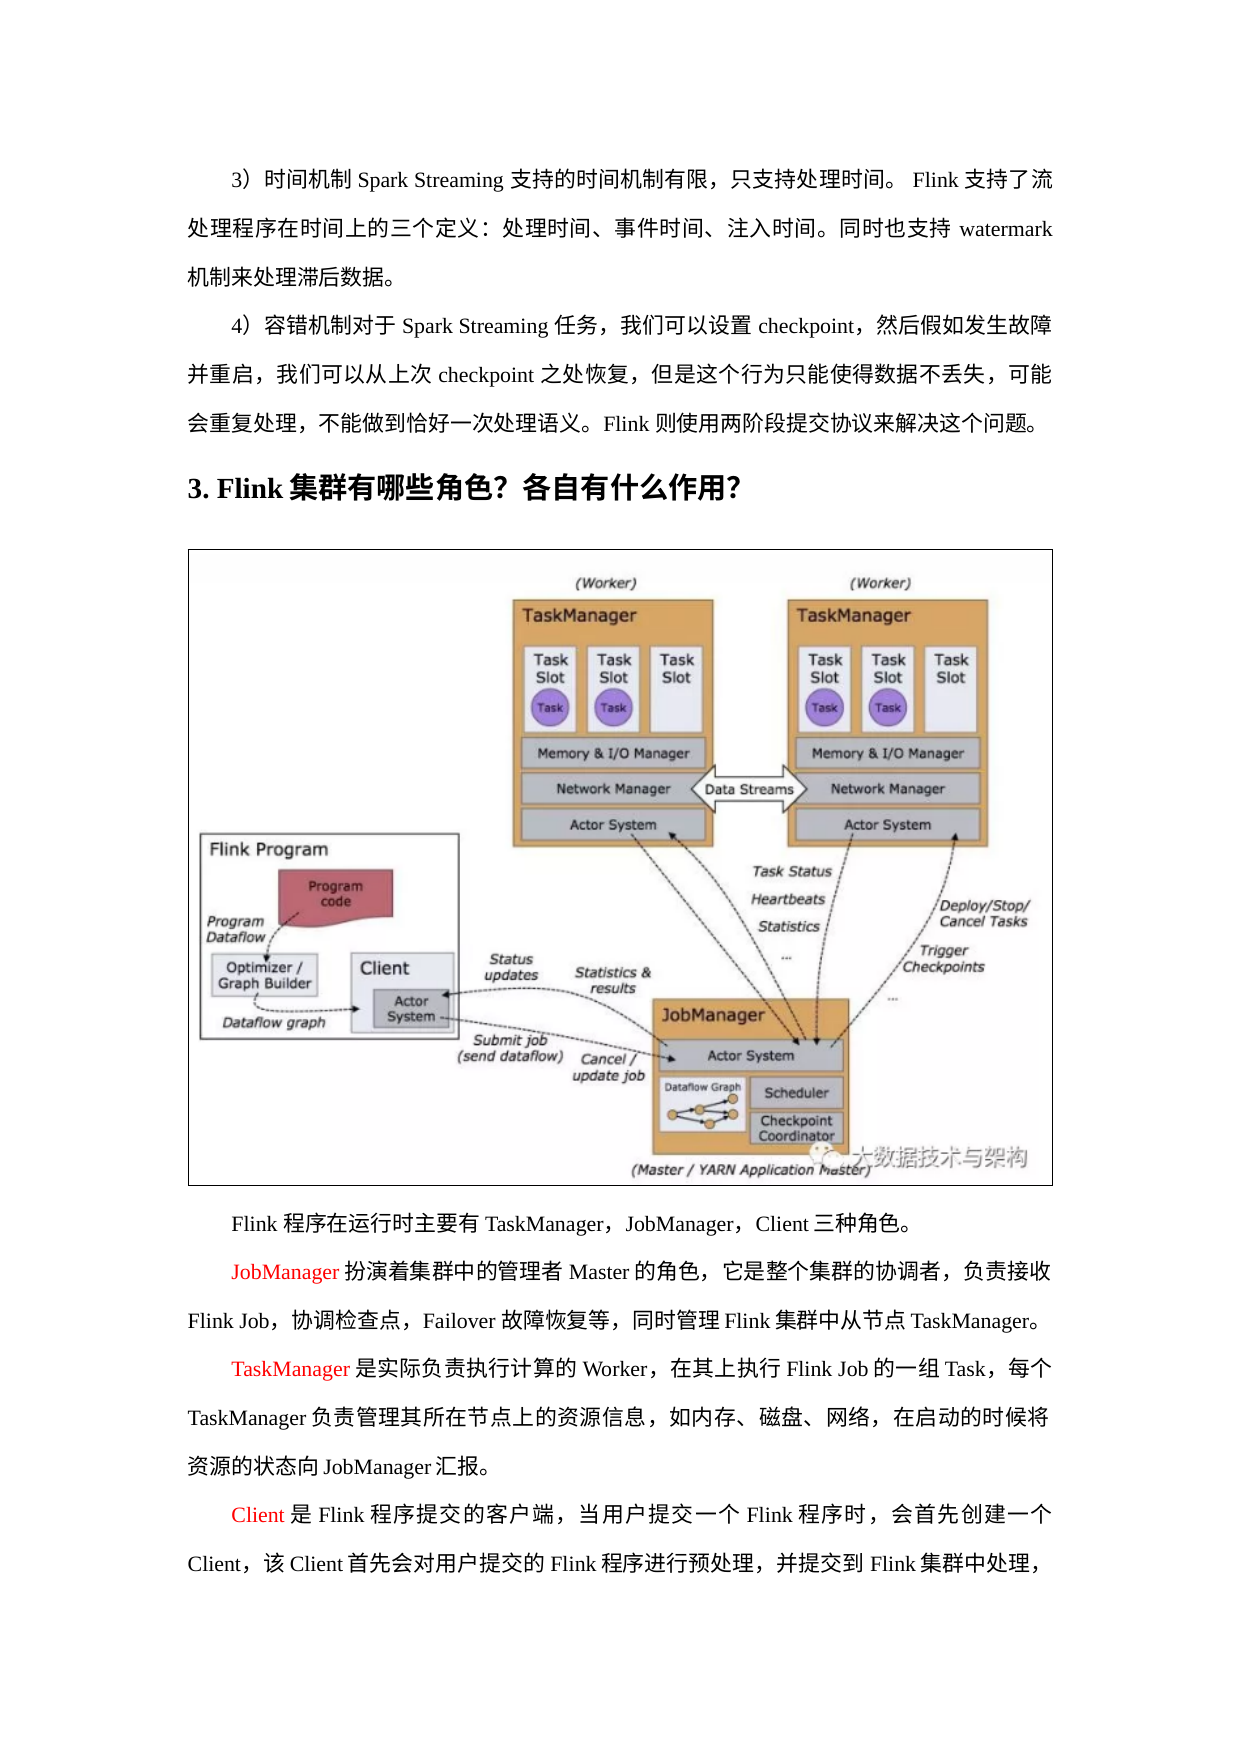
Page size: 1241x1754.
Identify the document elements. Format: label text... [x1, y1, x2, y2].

text 4）容错机制对于 Spark Streaming 任务，我们可以设置 checkpoint，然后假如发生故障并重启，我们可以从上次 checkpoint 之处恢复，但是这个行为只能使得数据不丢失，可能会重复处理，不能做到恰好一次处理语义。Flink 则使用两阶段提交协议来解决这个问题。 [187, 308, 1053, 438]
subtitle 3. Flink集群有哪些角色？各自有什么作用？ [187, 454, 1053, 519]
text Flink 程序在运行时主要有 TaskManager，JobManager，Client三种角色。 [187, 1205, 1053, 1238]
text TaskManager是实际负责执行计算的Worker，在其上执行Flink Job的一组Task，每个TaskManager负责管理其所在节点上的资源信息，如内存、磁盘、网络，在启动的时候将资源的状态向JobManager汇报。 [187, 1351, 1053, 1481]
text JobManager扮演着集群中的管理者Master的角色，它是整个集群的协调者，负责接收Flink Job，协调检查点，Failover 故障恢复等，同时管理Flink集群中从节点TaskManager。 [187, 1254, 1053, 1335]
text 3）时间机制Spark Streaming 支持的时间机制有限，只支持处理时间。 Flink 支持了流处理程序在时间上的三个定义：处理时间、事件时间、注入时间。同时也支持 watermark 机制来处理滞后数据。 [187, 162, 1053, 292]
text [187, 1497, 1053, 1578]
picture [189, 550, 1052, 1185]
